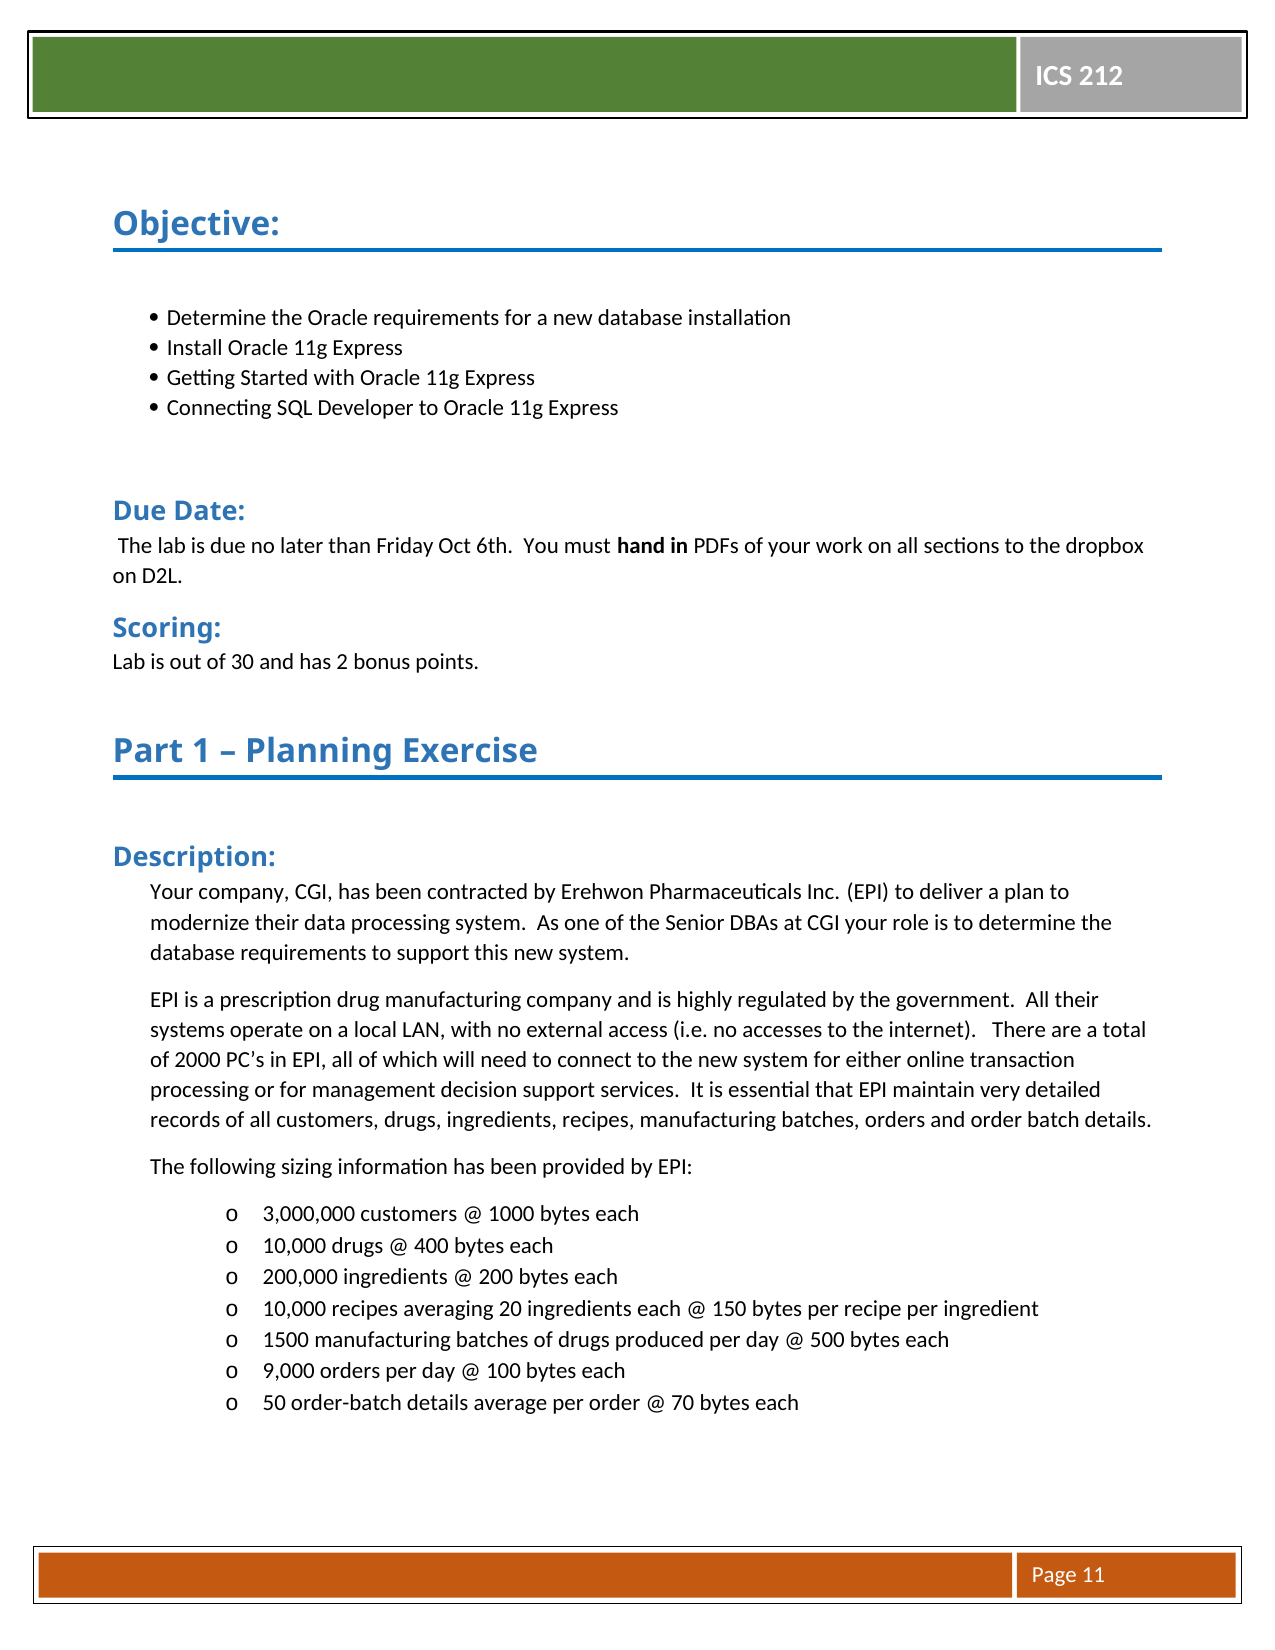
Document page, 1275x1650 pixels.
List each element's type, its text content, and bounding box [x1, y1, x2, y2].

subtitle Due Date: [112, 491, 1162, 528]
text The lab is due no later than Friday Oct 6th. You must hand in PDFs of your work on all sections to the dropbox on D2L. [112, 531, 1162, 589]
list 3,000,000 customers @ 1000 bytes each [225, 1199, 1162, 1228]
text The following sizing information has been provided by EPI: [150, 1152, 1162, 1180]
list 50 order-batch details average per order @ 70 bytes each [225, 1388, 1162, 1417]
text EPI is a prescription drug manufacturing company and is highly regulated by the government. All their systems operate on a local LAN, with no external access (i.e. no accesses to the internet). There are a total of 2000 PC’s in EPI, all of which will need to connect to the new system for either online transaction processing or for management decision support services. It is essential that EPI maintain very detailed records of all customers, drugs, ingredients, recipes, manufacturing batches, orders and order batch details. [150, 985, 1162, 1133]
list 200,000 ingredients @ 200 bytes each [225, 1262, 1162, 1291]
list 9,000 orders per day @ 100 bytes each [225, 1357, 1162, 1386]
list 10,000 drugs @ 400 bytes each [225, 1231, 1162, 1260]
subtitle Description: [112, 838, 1162, 874]
list Connecting SQL Developer to Oracle 11g Express [150, 393, 1162, 421]
text Your company, CGI, has been contracted by Erehwon Pharmaceuticals Inc. (EPI) to deliver a plan to modernize their data processing system. As one of the Senior DBAs at CGI your role is to determine the database requirements to support this new system. [150, 877, 1162, 966]
list Install Oracle 11g Express [150, 333, 1162, 361]
list 1500 manufacturing batches of drugs produced per day @ 500 bytes each [225, 1325, 1162, 1354]
subtitle Part 1 – Planning Exercise [112, 727, 1162, 779]
list 10,000 recipes averaging 20 ingredients each @ 150 bytes per recipe per ingredient [225, 1294, 1162, 1323]
list Determine the Oracle requirements for a new database installation [150, 303, 1162, 331]
text Scoring: Lab is out of 30 and has 2 bonus points. [112, 608, 1162, 675]
list Getting Started with Oracle 11g Express [150, 363, 1162, 391]
subtitle Objective: [112, 200, 1162, 252]
